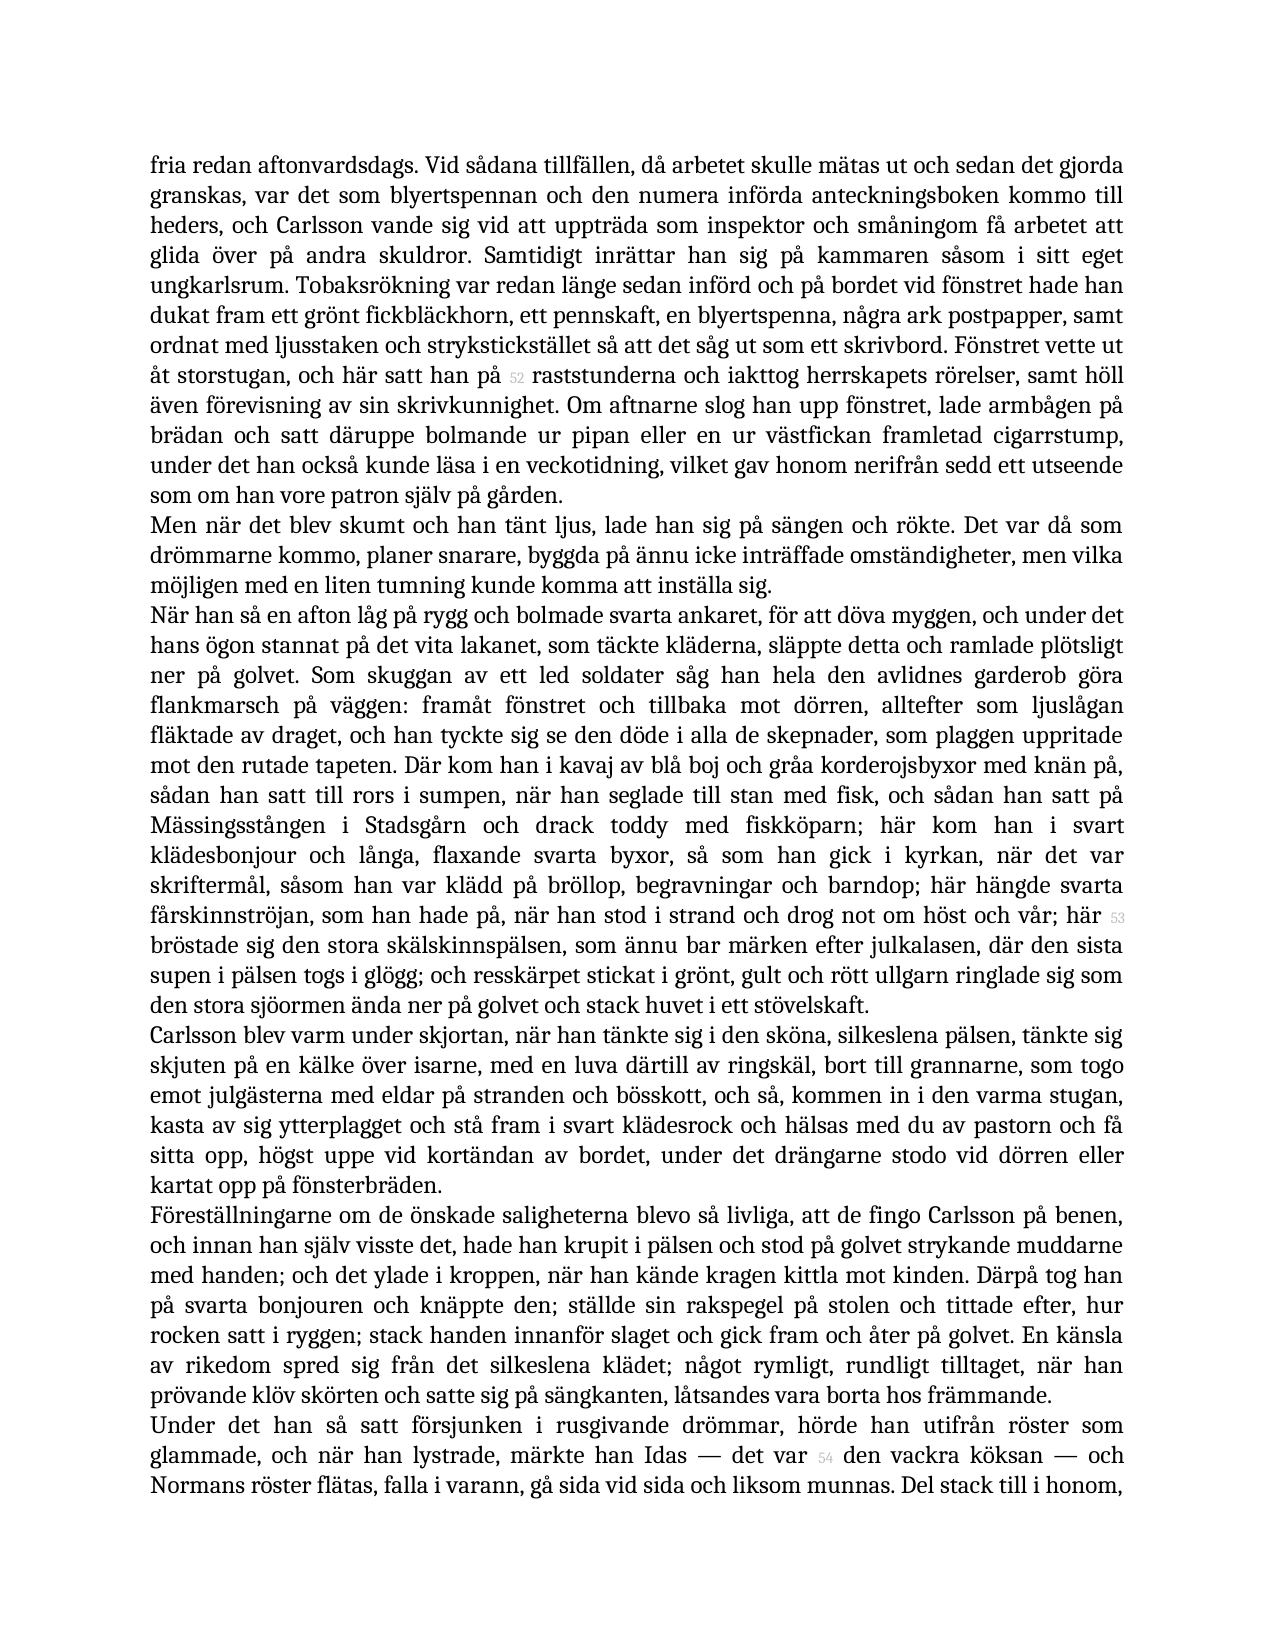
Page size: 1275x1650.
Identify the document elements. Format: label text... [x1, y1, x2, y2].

text Föreställningarne om de önskade saligheterna blevo så livliga, att de fingo Carlsson på benen, och innan han själv visste det, hade han krupit i pälsen och stod på golvet strykande muddarne med handen; och det ylade i kroppen, när han kände kragen kittla mot kinden. Därpå tog han på svarta bonjouren och knäppte den; ställde sin rakspegel på stolen och tittade efter, hur rocken satt i ryggen; stack handen innanför slaget och gick fram och åter på golvet. En känsla av rikedom spred sig från det silkeslena klädet; något rymligt, rundligt tilltaget, när han prövande klöv skörten och satte sig på sängkanten, låtsandes vara borta hos främmande. [150, 1200, 1125, 1410]
text När han så en afton låg på rygg och bolmade svarta ankaret, för att döva myggen, och under det hans ögon stannat på det vita lakanet, som täckte kläderna, släppte detta och ramlade plötsligt ner på golvet. Som skuggan av ett led soldater såg han hela den avlidnes garderob göra flankmarsch på väggen: framåt fönstret och tillbaka mot dörren, alltefter som ljuslågan fläktade av draget, och han tyckte sig se den döde i alla de skepnader, som plaggen uppritade mot den rutade tapeten. Där kom han i kavaj av blå boj och gråa korderojsbyxor med knän på, sådan han satt till rors i sumpen, när han seglade till stan med fisk, och sådan han satt på Mässingsstången i Stadsgårn och drack toddy med fiskköparn; här kom han i svart klädesbonjour och långa, flaxande svarta byxor, så som han gick i kyrkan, när det var skriftermål, såsom han var klädd på bröllop, begravningar och barndop; här hängde svarta fårskinnströjan, som han hade på, när han stod i strand och drog not om höst och vår; här 53 bröstade sig den stora skälskinnspälsen, som ännu bar märken efter julkalasen, där den sista supen i pälsen togs i glögg; och resskärpet stickat i grönt, gult och rött ullgarn ringlade sig som den stora sjöormen ända ner på golvet och stack huvet i ett stövelskaft. [150, 600, 1125, 1020]
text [150, 1410, 1125, 1500]
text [150, 150, 1125, 510]
text Carlsson blev varm under skjortan, när han tänkte sig i den sköna, silkeslena pälsen, tänkte sig skjuten på en kälke över isarne, med en luva därtill av ringskäl, bort till grannarne, som togo emot julgästerna med eldar på stranden och bösskott, och så, kommen in i den varma stugan, kasta av sig ytterplagget och stå fram i svart klädesrock och hälsas med du av pastorn och få sitta opp, högst uppe vid kortändan av bordet, under det drängarne stodo vid dörren eller kartat opp på fönsterbräden. [150, 1020, 1125, 1200]
text Men när det blev skumt och han tänt ljus, lade han sig på sängen och rökte. Det var då som drömmarne kommo, planer snarare, byggda på ännu icke inträffade omständigheter, men vilka möjligen med en liten tumning kunde komma att inställa sig. [150, 510, 1125, 600]
